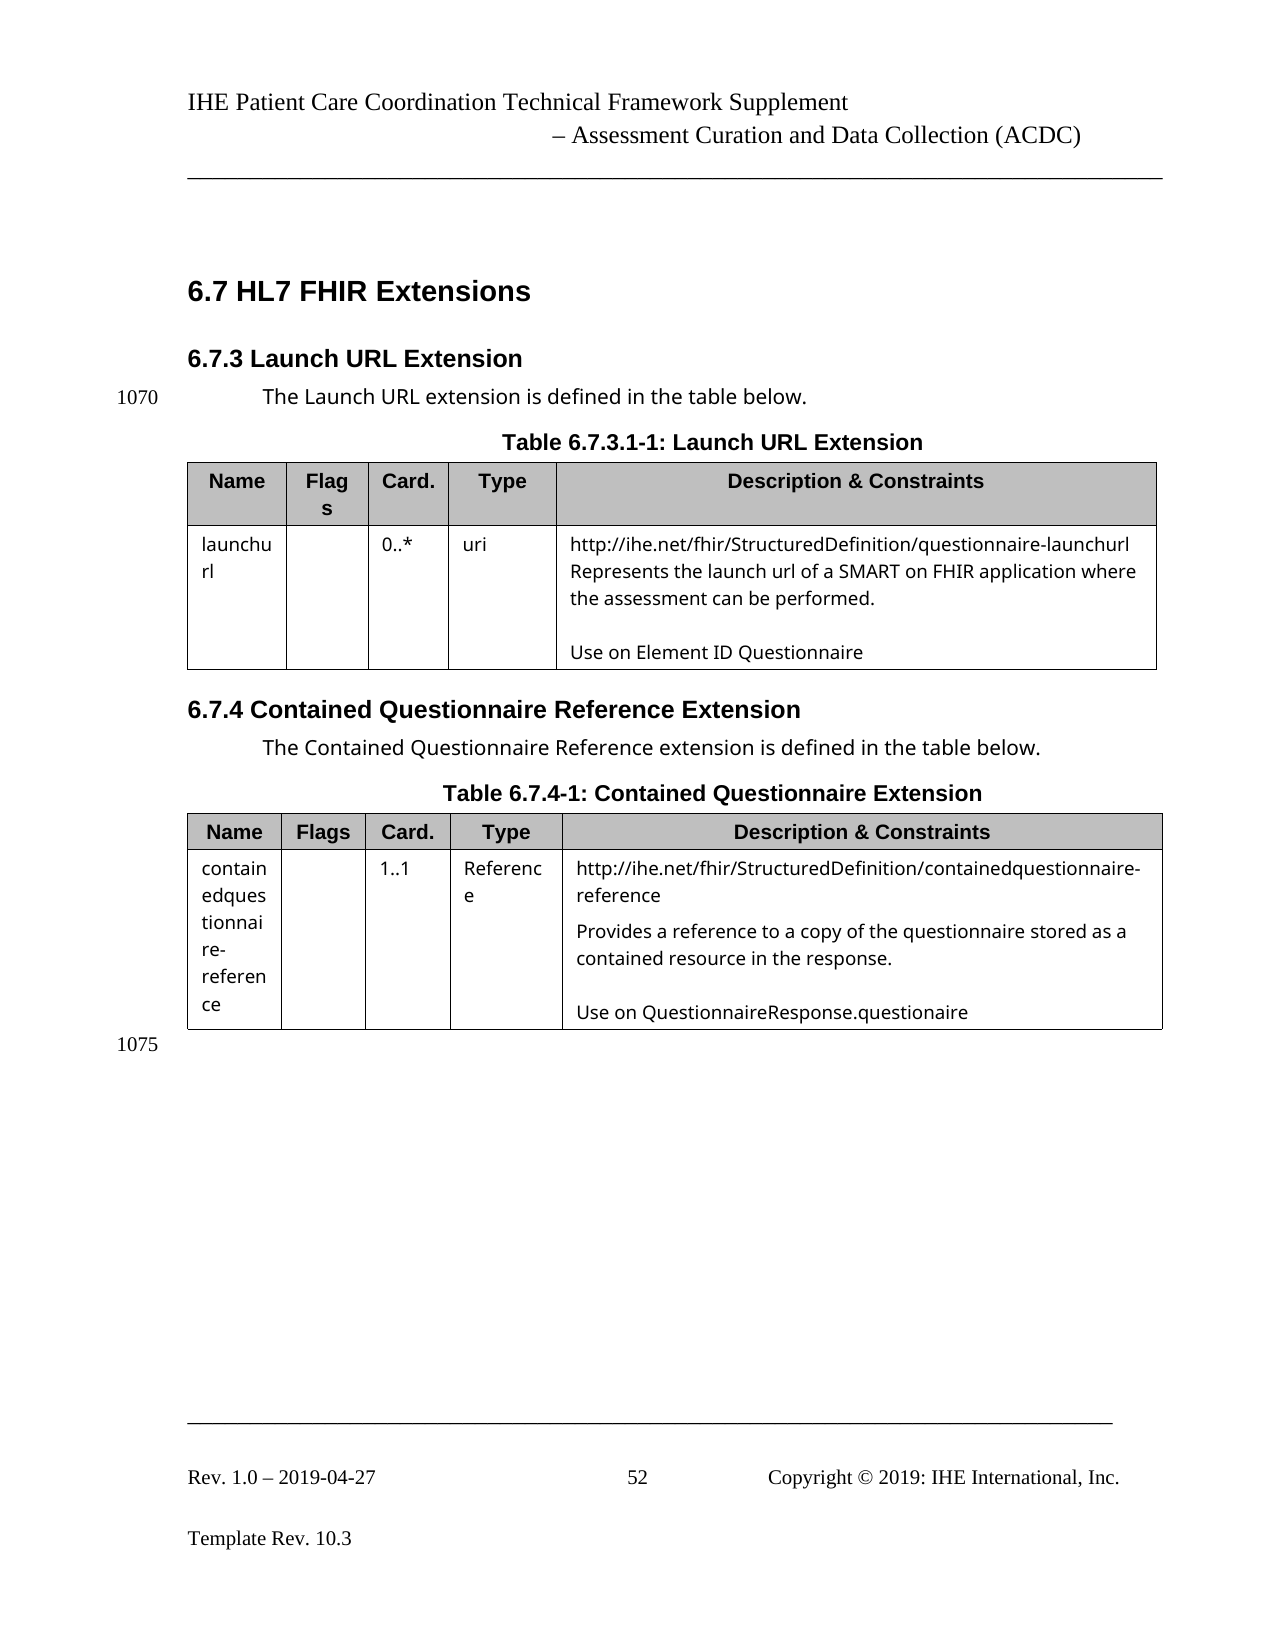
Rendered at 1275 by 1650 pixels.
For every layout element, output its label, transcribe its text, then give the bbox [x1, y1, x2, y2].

table_header Card. [366, 814, 450, 849]
table_header Name [188, 814, 281, 849]
title Table 6.7.3.1-1: Launch URL Extension [262, 429, 1162, 456]
table_cell uri [449, 526, 556, 669]
table_cell 1..1 [366, 850, 450, 1029]
table_cell Reference [451, 850, 562, 1029]
text The Launch URL extension is defined in the table below. [262, 383, 1162, 410]
table_cell http://ihe.net/fhir/StructuredDefinition/containedquestionnaire-reference Provides a reference to a copy of the questionnaire stored as a contained resource in the response. Use on QuestionnaireResponse.questionaire [563, 850, 1162, 1029]
table_cell 0..* [369, 526, 448, 669]
title Table 6.7.4-1: Contained Questionnaire Extension [262, 780, 1162, 807]
text The Contained Questionnaire Reference extension is defined in the table below. [262, 734, 1162, 761]
table_header Card. [369, 463, 448, 525]
table_cell containedquestionnaire-reference [188, 850, 281, 1029]
table_cell [287, 526, 368, 669]
subtitle 6.7.3 Launch URL Extension [187, 343, 1162, 372]
table_header Description & Constraints [557, 463, 1156, 525]
table_header Description & Constraints [563, 814, 1162, 849]
subtitle 6.7.4 Contained Questionnaire Reference Extension [187, 695, 1162, 723]
table_header Name [188, 463, 286, 525]
table_header Type [449, 463, 556, 525]
table_header Type [451, 814, 562, 849]
table_header Flags [282, 814, 365, 849]
table_cell http://ihe.net/fhir/StructuredDefinition/questionnaire-launchurl Represents the launch url of a SMART on FHIR application where the assessment can be performed. Use on Element ID Questionnaire [557, 526, 1156, 669]
subtitle 6.7 HL7 FHIR Extensions [187, 274, 1162, 307]
table_header Flags [287, 463, 368, 525]
table_cell [282, 850, 365, 1029]
table_cell launchurl [188, 526, 286, 669]
